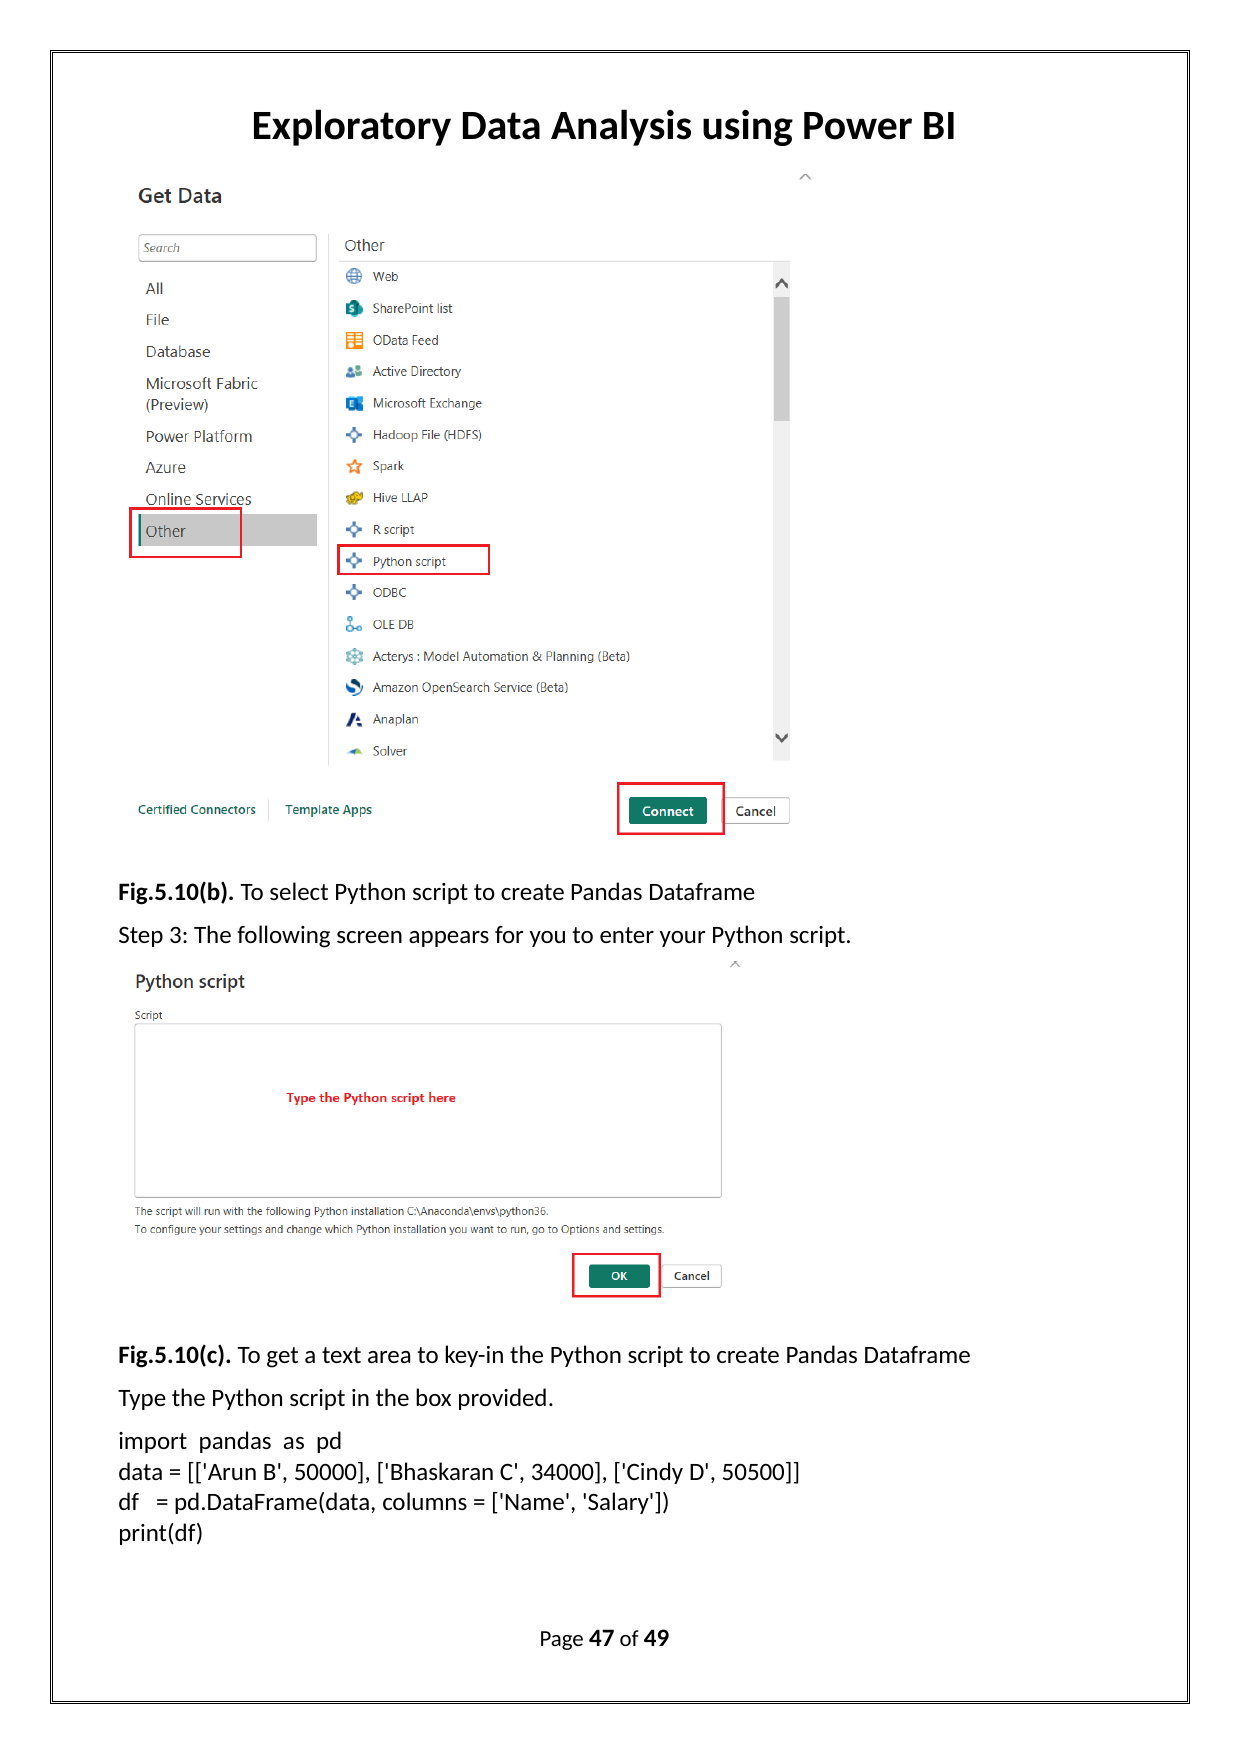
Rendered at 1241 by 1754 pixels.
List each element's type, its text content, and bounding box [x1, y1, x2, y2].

text Fig.5.10(b). To select Python script to create Pandas Dataframe [118, 876, 1090, 906]
text Fig.5.10(c). To get a text area to key-in the Python script to create Pandas Dataframe [118, 1339, 1090, 1370]
picture [118, 174, 831, 864]
text df = pd.DataFrame(data, columns = ['Name', 'Salary']) [118, 1487, 1090, 1517]
text data = [['Arun B', 50000], ['Bhaskaran C', 34000], ['Cindy D', 50500]] [118, 1456, 1090, 1487]
picture [118, 961, 759, 1327]
text Type the Python script in the box provided. [118, 1382, 1090, 1413]
text import pandas as pd [118, 1426, 1090, 1456]
text Step 3: The following screen appears for you to enter your Python script. [118, 919, 1090, 949]
text print(df) [118, 1517, 1090, 1548]
